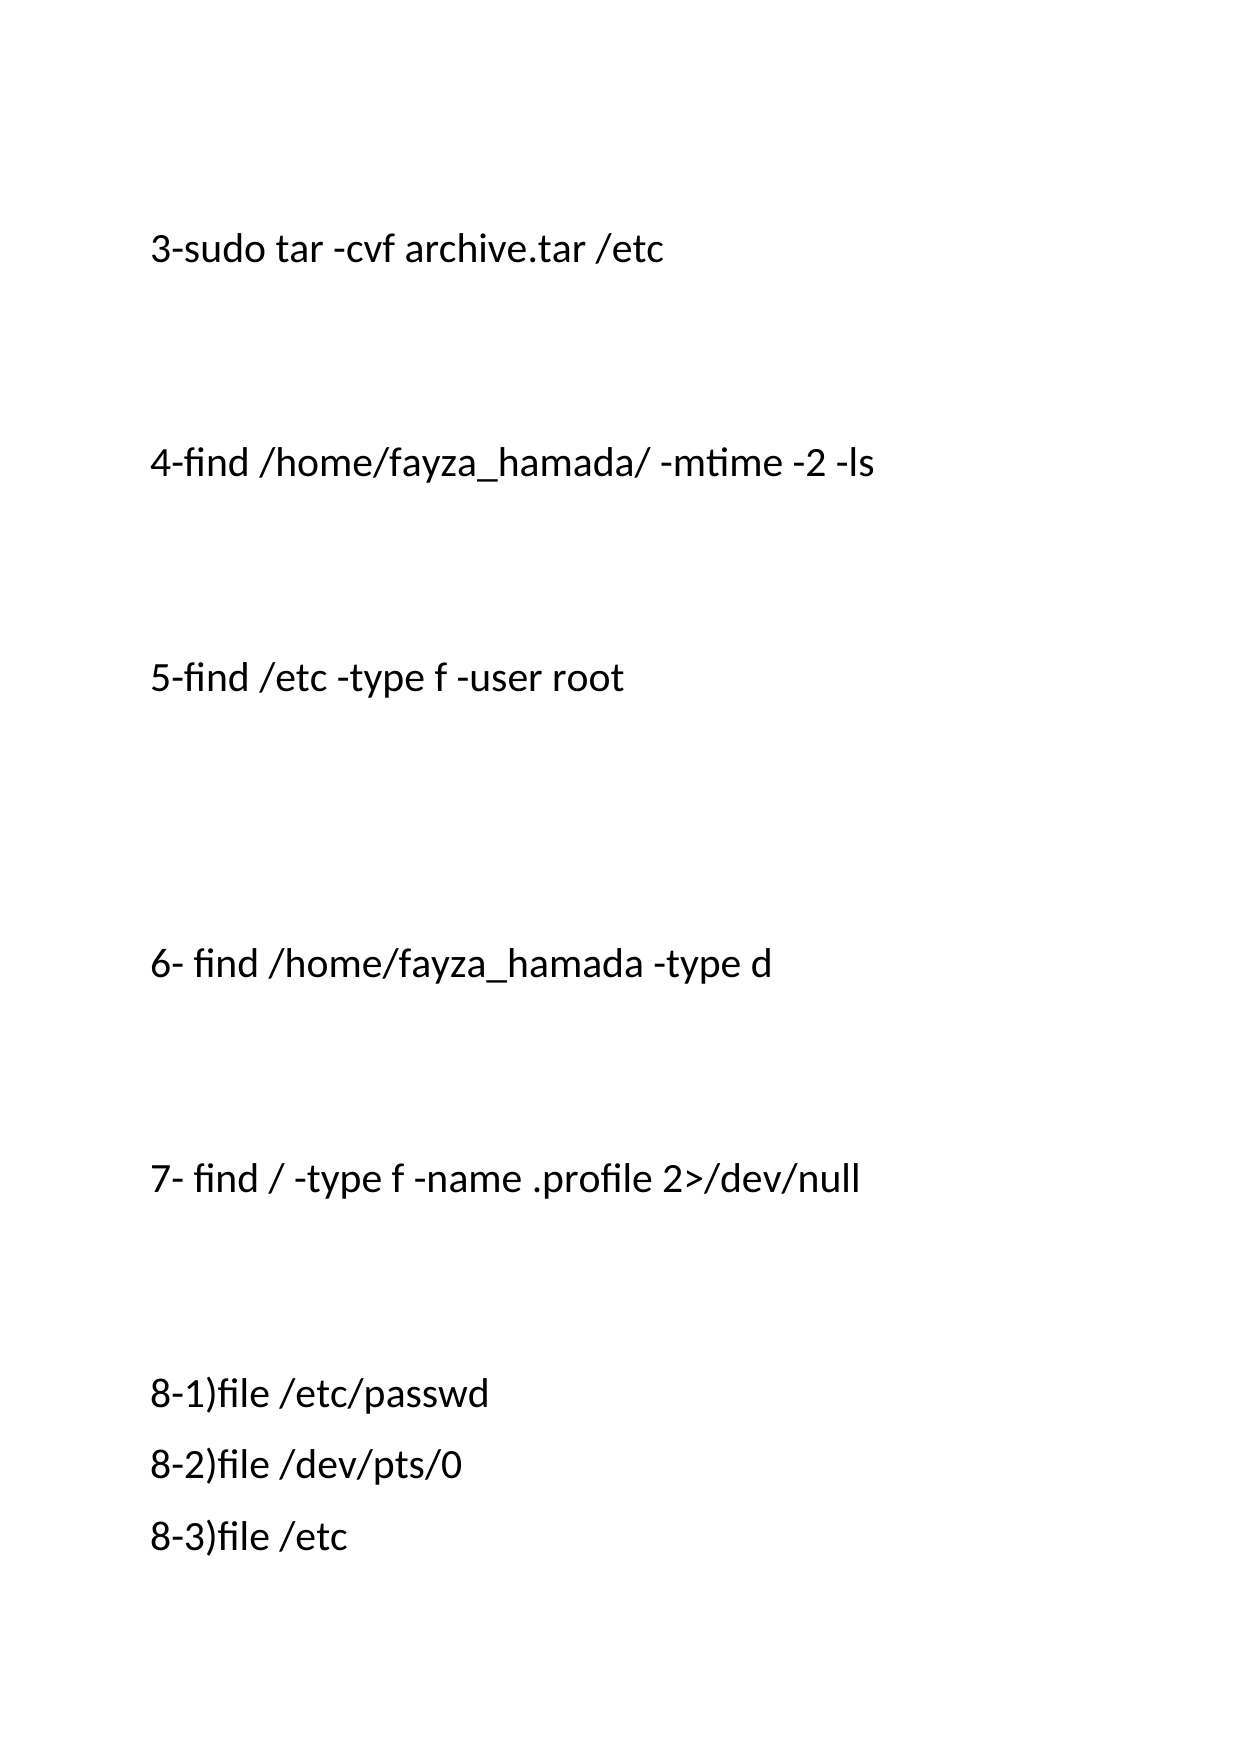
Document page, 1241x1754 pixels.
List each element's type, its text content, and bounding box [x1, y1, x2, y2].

text 4-find /home/fayza_hamada/ -mtime -2 -ls [150, 436, 1090, 487]
text 3-sudo tar -cvf archive.tar /etc [150, 222, 1090, 272]
text 7- find / -type f -name .profile 2>/dev/null [150, 1152, 1090, 1203]
text 8-1)file /etc/passwd [150, 1367, 1090, 1417]
text 8-3)file /etc [150, 1510, 1090, 1561]
text 8-2)file /dev/pts/0 [150, 1438, 1090, 1489]
text 6- find /home/fayza_hamada -type d [150, 937, 1090, 988]
text 5-find /etc -type f -user root [150, 651, 1090, 702]
